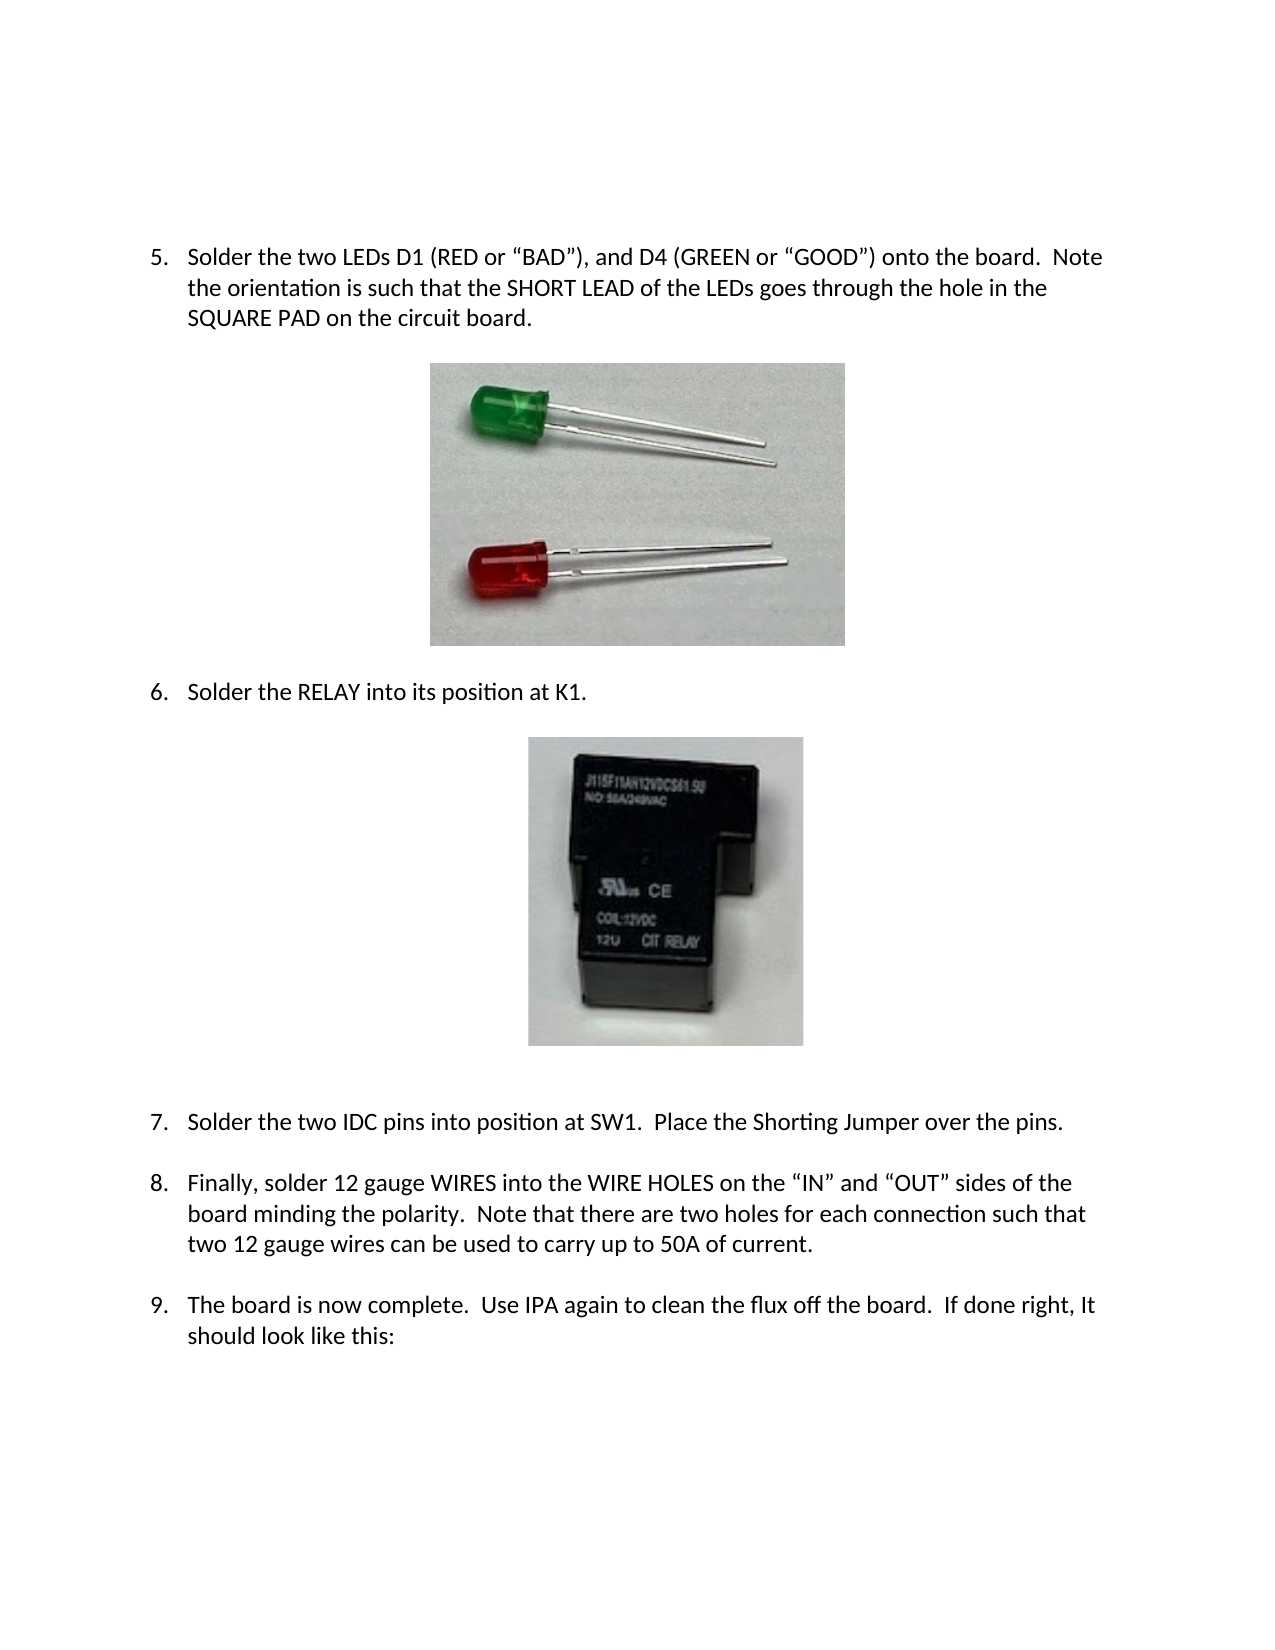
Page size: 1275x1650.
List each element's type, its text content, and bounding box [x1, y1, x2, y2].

list Finally, solder 12 gauge WIRES into the WIRE HOLES on the “IN” and “OUT” sides of the board minding the polarity. Note that there are two holes for each connection such that two 12 gauge wires can be used to carry up to 50A of current. [150, 1167, 1125, 1259]
picture [528, 737, 804, 1046]
list Solder the RELAY into its position at K1. [150, 676, 1125, 707]
picture [430, 363, 845, 646]
list Solder the two IDC pins into position at SW1. Place the Shorting Jumper over the pins. [150, 1106, 1125, 1137]
list The board is now complete. Use IPA again to clean the flux off the board. If done right, It should look like this: [150, 1289, 1125, 1351]
list Solder the two LEDs D1 (RED or “BAD”), and D4 (GREEN or “GOOD”) onto the board. Note the orientation is such that the SHORT LEAD of the LEDs goes through the hole in the SQUARE PAD on the circuit board. [150, 242, 1125, 333]
